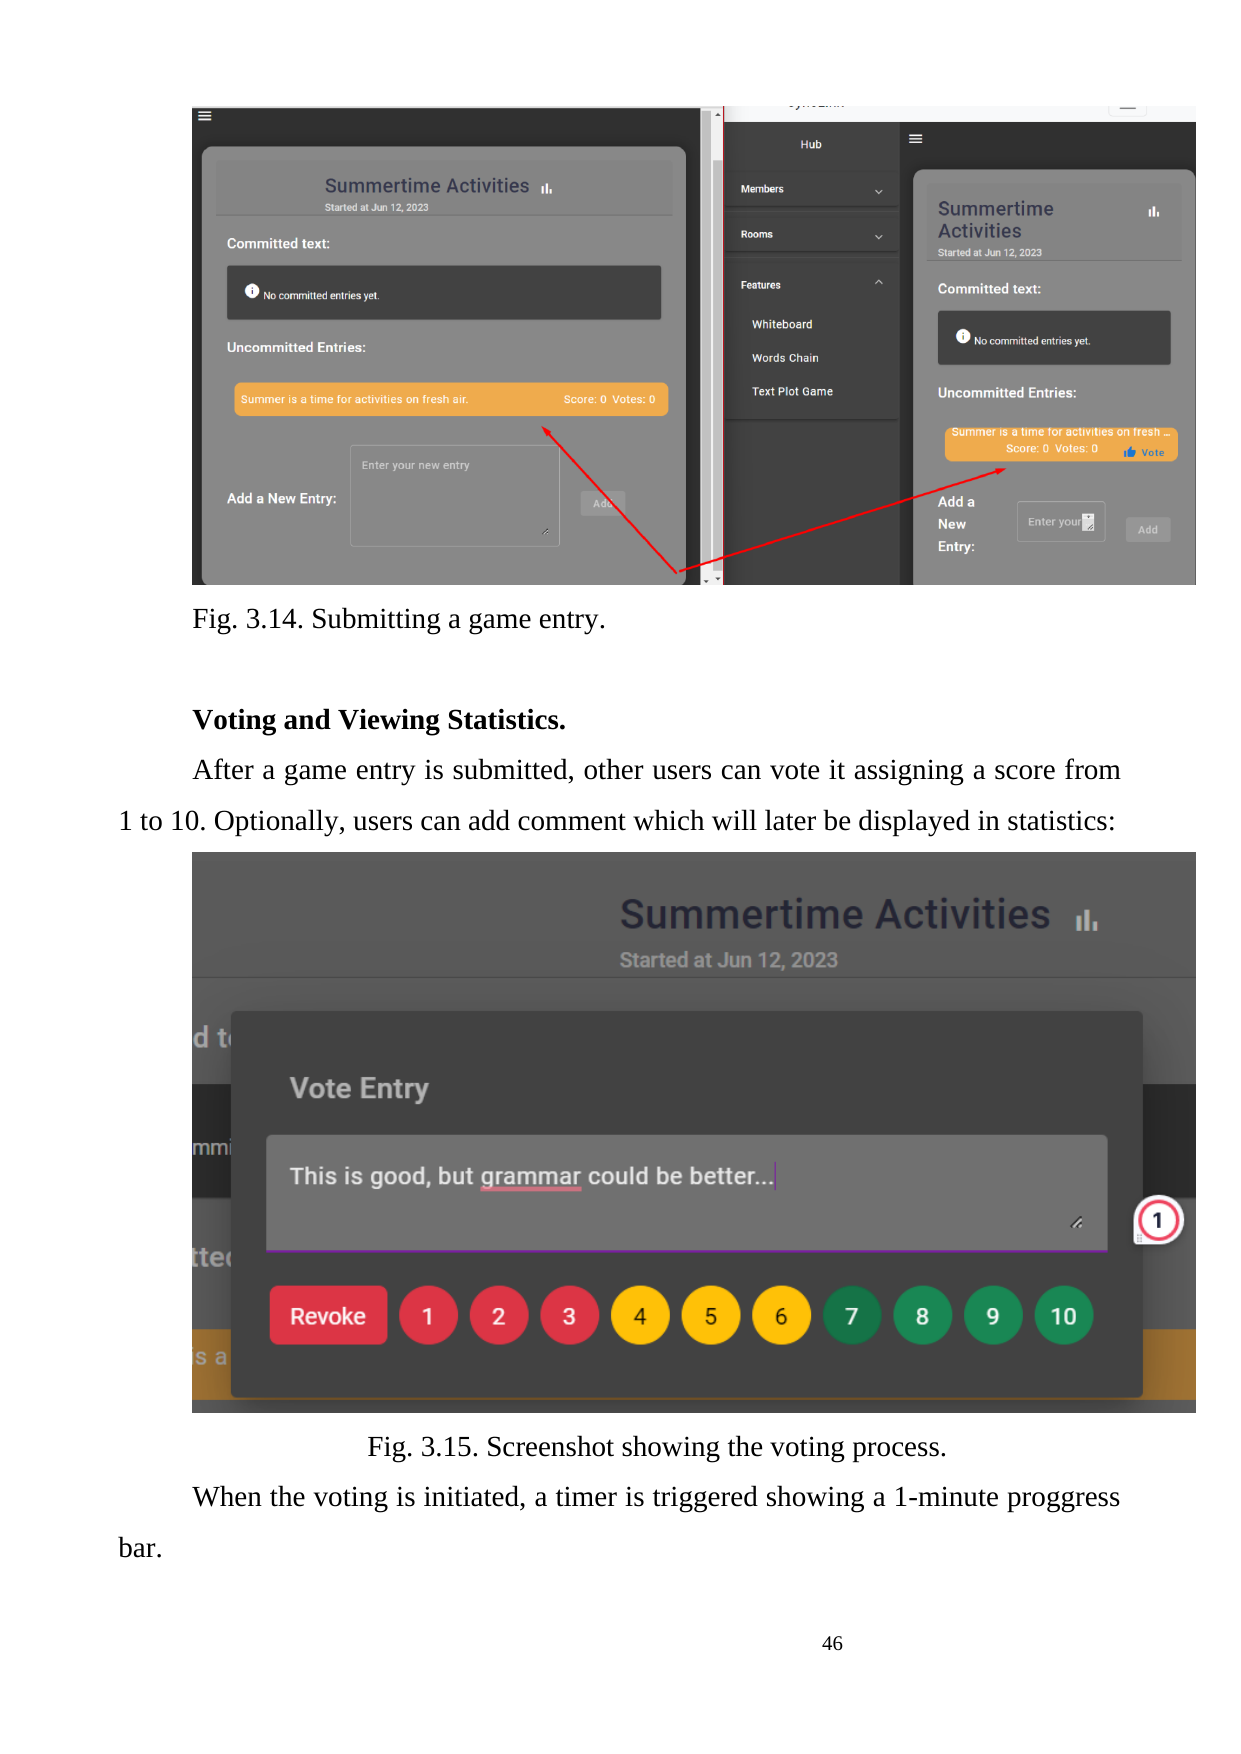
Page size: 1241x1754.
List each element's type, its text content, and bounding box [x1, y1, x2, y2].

text Fig. 3.15. Screenshot showing the voting process. [118, 1429, 1122, 1463]
text When the voting is initiated, a timer is triggered showing a 1-minute proggress bar. [118, 1479, 1122, 1563]
text Voting and Viewing Statistics. [118, 702, 1122, 736]
picture [192, 106, 1196, 585]
picture [192, 852, 1196, 1413]
text After a game entry is submitted, other users can vote it assigning a score from 1 to 10. Optionally, users can add comment which will later be displayed in statistics: [118, 752, 1122, 836]
text Fig. 3.14. Submitting a game entry. [118, 601, 1122, 635]
